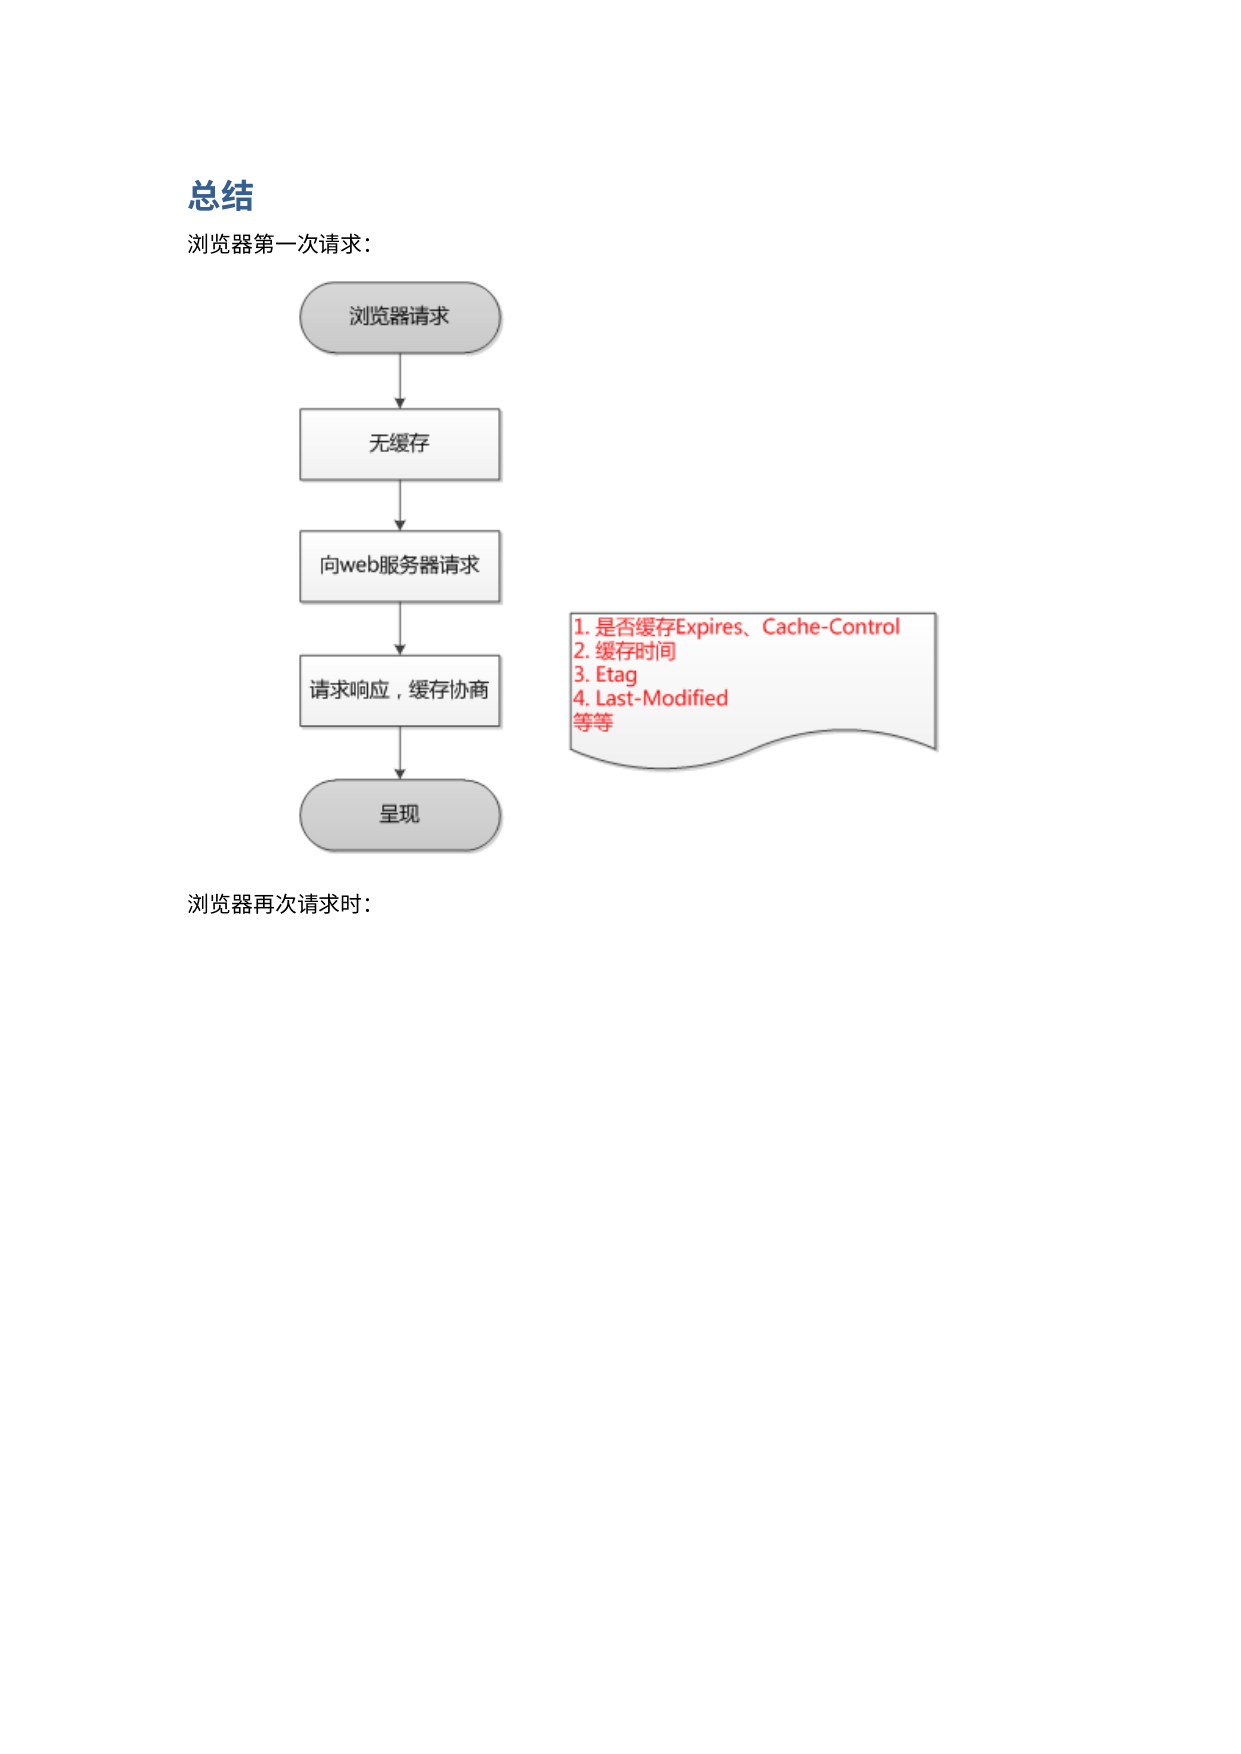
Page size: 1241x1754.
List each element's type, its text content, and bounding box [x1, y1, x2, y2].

text 浏览器第一次请求： [187, 227, 1053, 259]
picture [298, 280, 942, 857]
text 浏览器再次请求时： [187, 886, 1053, 919]
text 总结 [187, 162, 1053, 227]
